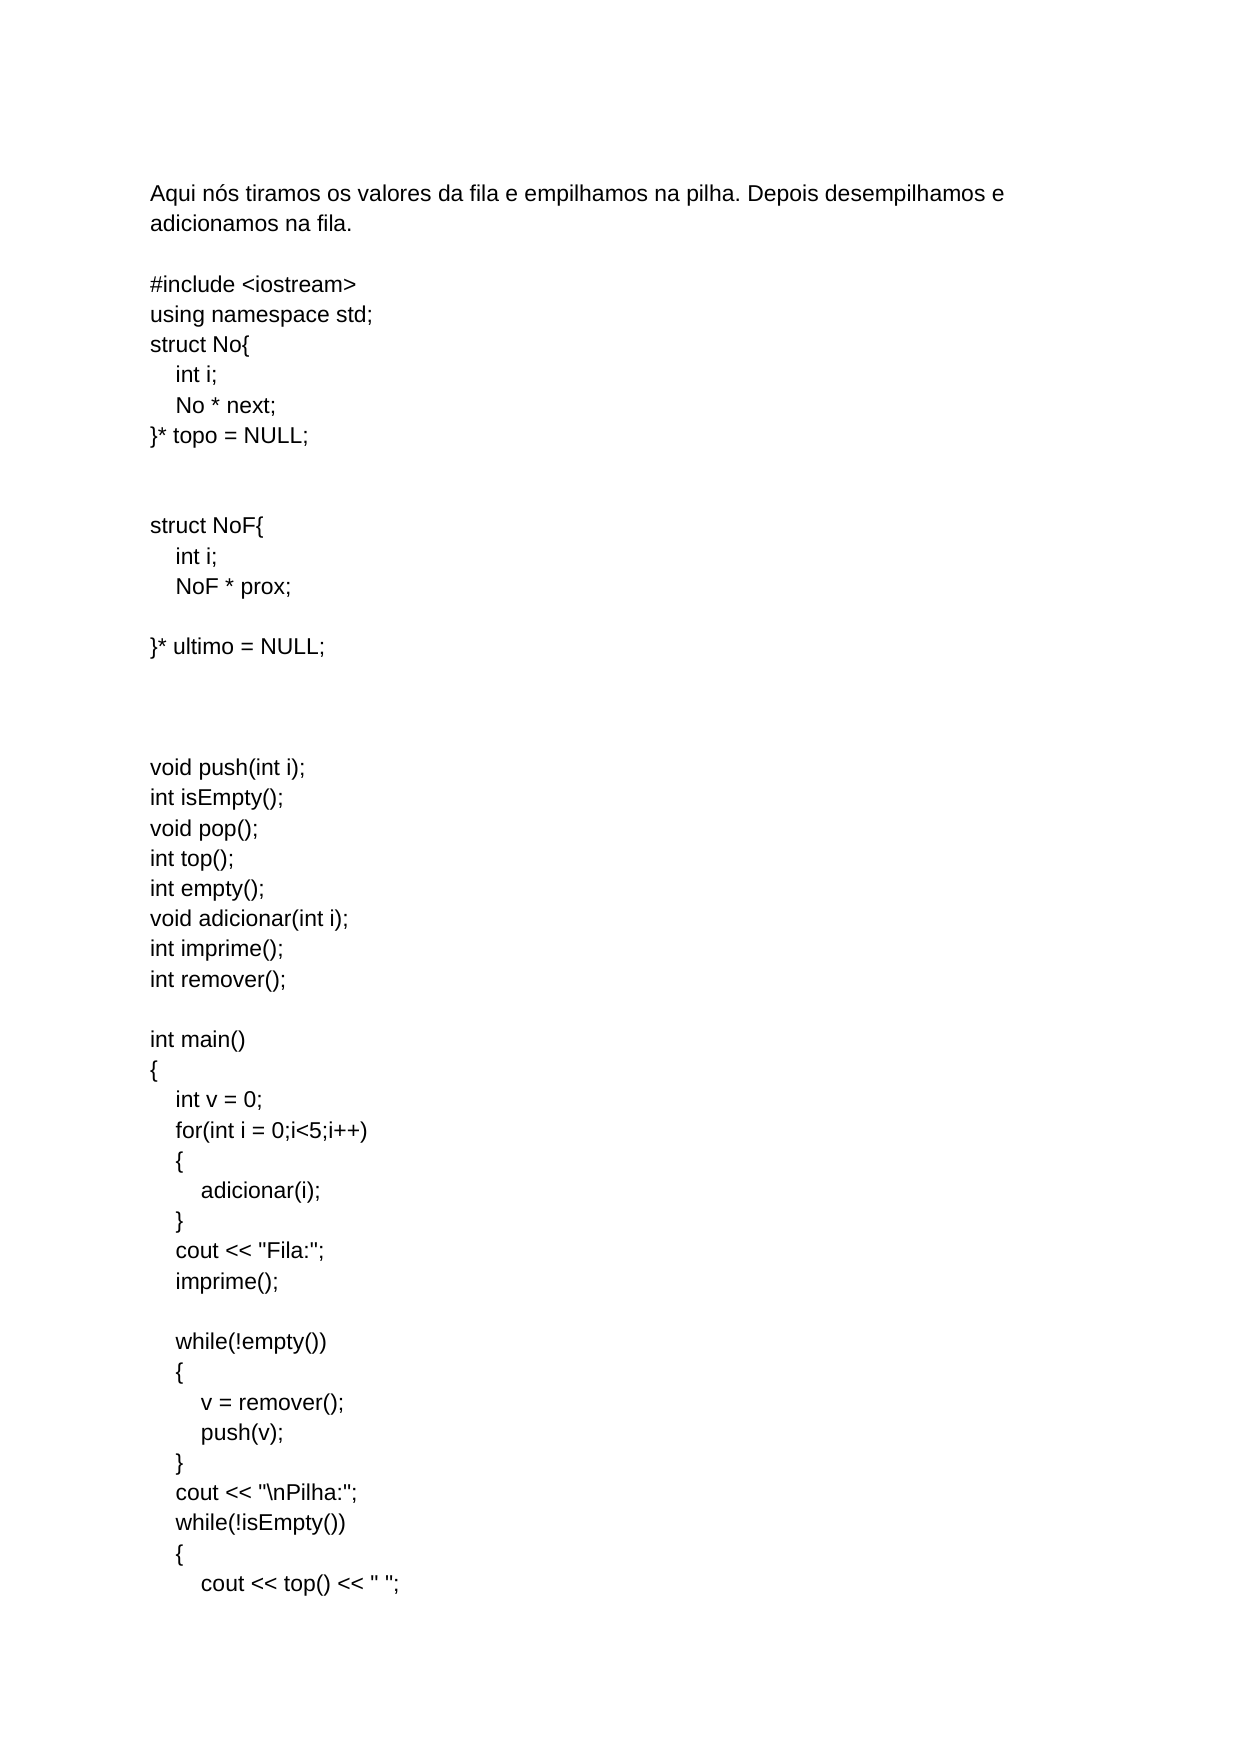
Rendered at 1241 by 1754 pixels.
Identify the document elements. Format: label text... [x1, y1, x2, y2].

text { [150, 1056, 1090, 1083]
text } [150, 1207, 1090, 1234]
text imprime(); [150, 1268, 1090, 1294]
text NoF * prox; [150, 573, 1090, 599]
text adicionar(i); [150, 1177, 1090, 1203]
text int v = 0; [150, 1086, 1090, 1113]
text push(v); [150, 1419, 1090, 1445]
text cout << "Fila:"; [150, 1237, 1090, 1264]
text for(int i = 0;i<5;i++) [150, 1117, 1090, 1143]
text int empty(); [150, 875, 1090, 901]
text while(!isEmpty()) [150, 1509, 1090, 1536]
text int imprime(); [150, 935, 1090, 962]
text cout << "\nPilha:"; [150, 1479, 1090, 1506]
text using namespace std; [150, 301, 1090, 327]
text void push(int i); [150, 754, 1090, 781]
text { [150, 1539, 1090, 1566]
text } [150, 1449, 1090, 1475]
text struct No{ [150, 331, 1090, 358]
text int i; [150, 543, 1090, 569]
text { [150, 1147, 1090, 1173]
text struct NoF{ [150, 512, 1090, 539]
text v = remover(); [150, 1388, 1090, 1415]
text }* topo = NULL; [150, 422, 1090, 448]
text while(!empty()) [150, 1328, 1090, 1354]
text int top(); [150, 845, 1090, 871]
text int remover(); [150, 966, 1090, 992]
text int main() [150, 1026, 1090, 1052]
text { [150, 1358, 1090, 1385]
text int isEmpty(); [150, 784, 1090, 811]
text No * next; [150, 392, 1090, 418]
text #include <iostream> [150, 271, 1090, 297]
text void adicionar(int i); [150, 905, 1090, 932]
text int i; [150, 361, 1090, 388]
text void pop(); [150, 814, 1090, 841]
text }* ultimo = NULL; [150, 633, 1090, 660]
text cout << top() << " "; [150, 1570, 1090, 1596]
text Aqui nós tiramos os valores da fila e empilhamos na pilha. Depois desempilhamos e adicionamos na fila. [150, 180, 1090, 237]
